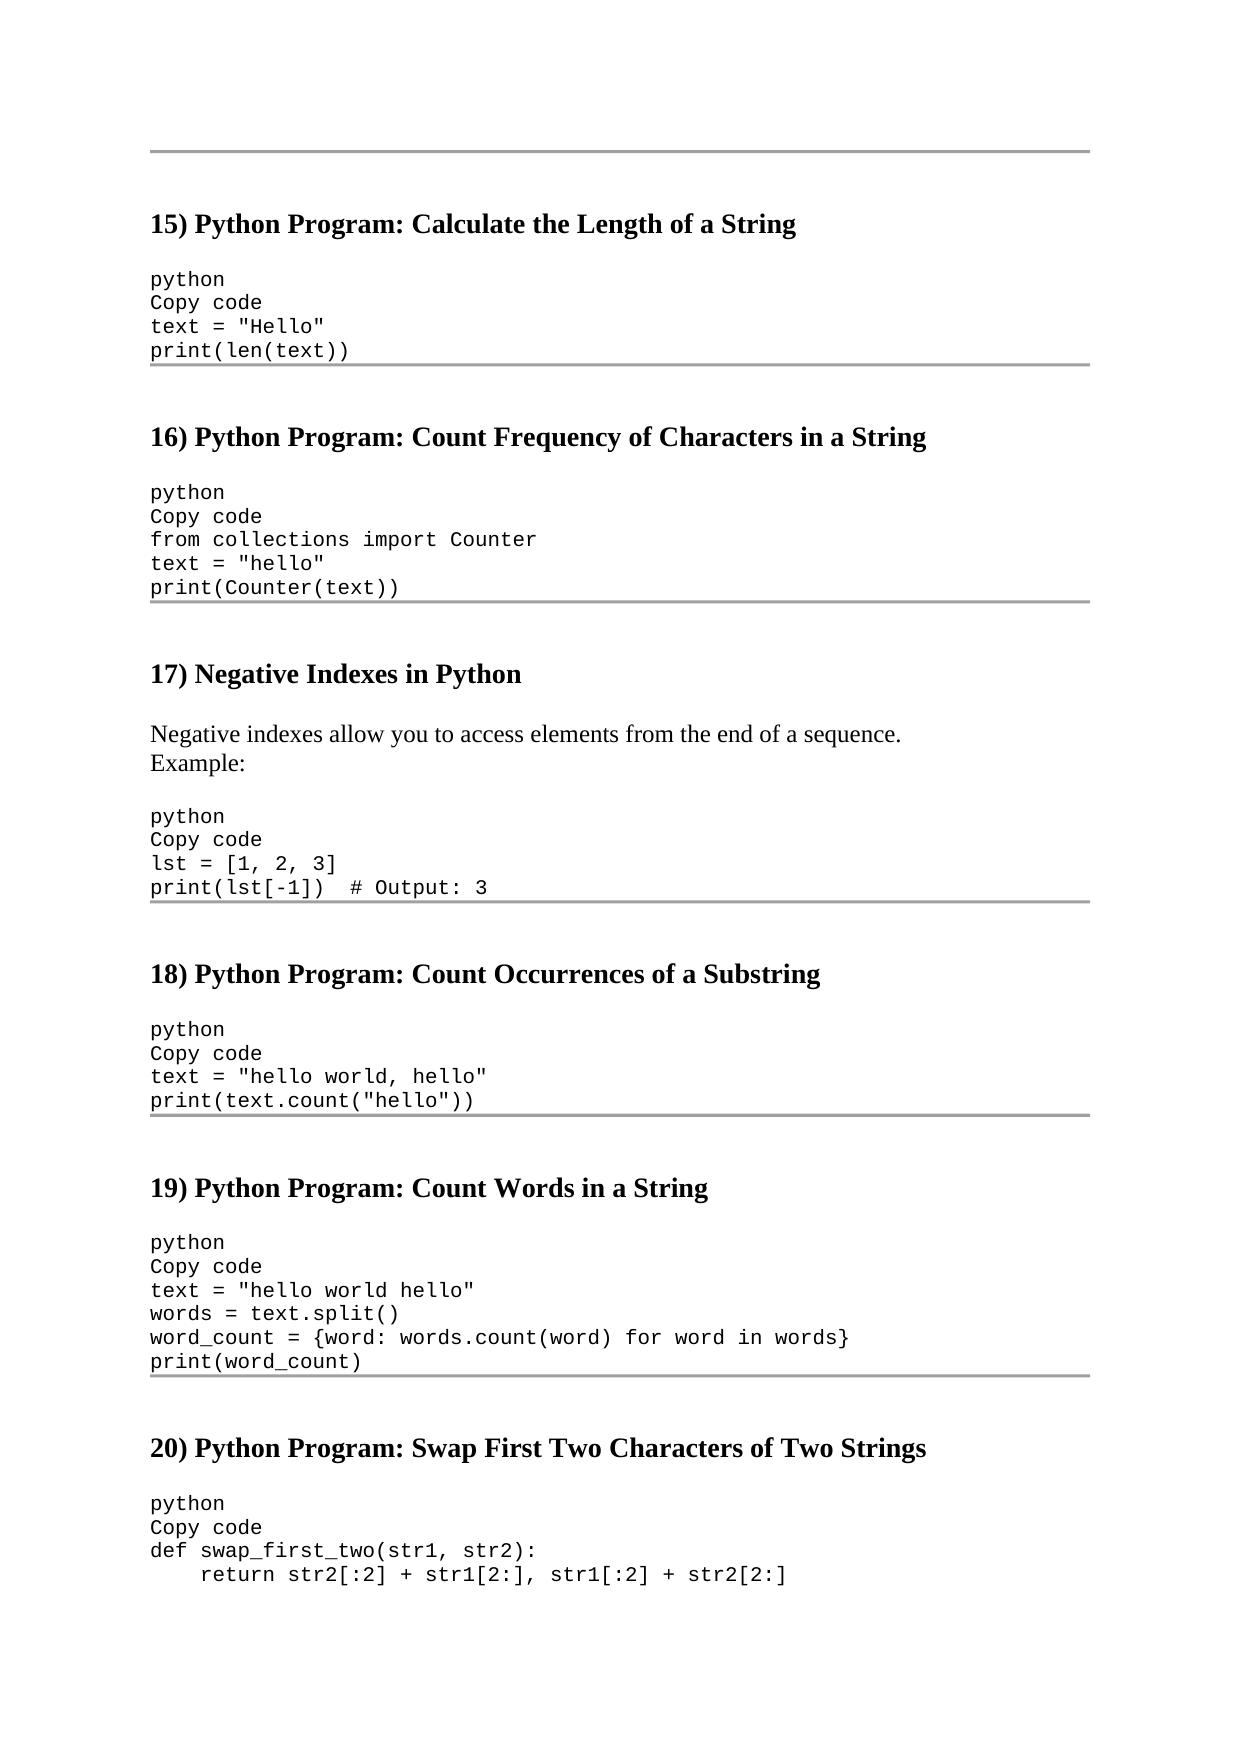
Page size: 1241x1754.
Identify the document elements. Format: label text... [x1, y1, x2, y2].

text 16) Python Program: Count Frequency of Characters in a String [150, 421, 1090, 453]
text Copy code [150, 1043, 1090, 1066]
text 15) Python Program: Calculate the Length of a String [150, 207, 1090, 239]
text python [150, 1232, 1090, 1256]
text print(word_count) [150, 1351, 1090, 1374]
text print(Counter(text)) [150, 577, 1090, 600]
text 19) Python Program: Count Words in a String [150, 1171, 1090, 1203]
text python [150, 1493, 1090, 1517]
text Copy code [150, 1256, 1090, 1280]
text python [150, 482, 1090, 506]
text def swap_first_two(str1, str2): [150, 1540, 1090, 1564]
text print(text.count("hello")) [150, 1090, 1090, 1113]
text text = "hello" [150, 553, 1090, 577]
text python [150, 1019, 1090, 1043]
text Copy code [150, 1517, 1090, 1540]
text Negative indexes allow you to access elements from the end of a sequence. Example: [150, 719, 1090, 777]
text return str2[:2] + str1[2:], str1[:2] + str2[2:] [150, 1564, 1090, 1588]
text 17) Negative Indexes in Python [150, 657, 1090, 690]
text Copy code [150, 506, 1090, 529]
text Copy code [150, 829, 1090, 853]
text word_count = {word: words.count(word) for word in words} [150, 1327, 1090, 1351]
text lst = [1, 2, 3] [150, 853, 1090, 877]
text print(lst[-1]) # Output: 3 [150, 877, 1090, 900]
text python [150, 806, 1090, 829]
text print(len(text)) [150, 340, 1090, 363]
text from collections import Counter [150, 529, 1090, 553]
text text = "hello world hello" [150, 1280, 1090, 1303]
text words = text.split() [150, 1303, 1090, 1327]
text text = "Hello" [150, 316, 1090, 340]
text Copy code [150, 292, 1090, 316]
text 18) Python Program: Count Occurrences of a Substring [150, 957, 1090, 990]
text python [150, 269, 1090, 292]
text text = "hello world, hello" [150, 1066, 1090, 1090]
text 20) Python Program: Swap First Two Characters of Two Strings [150, 1431, 1090, 1464]
